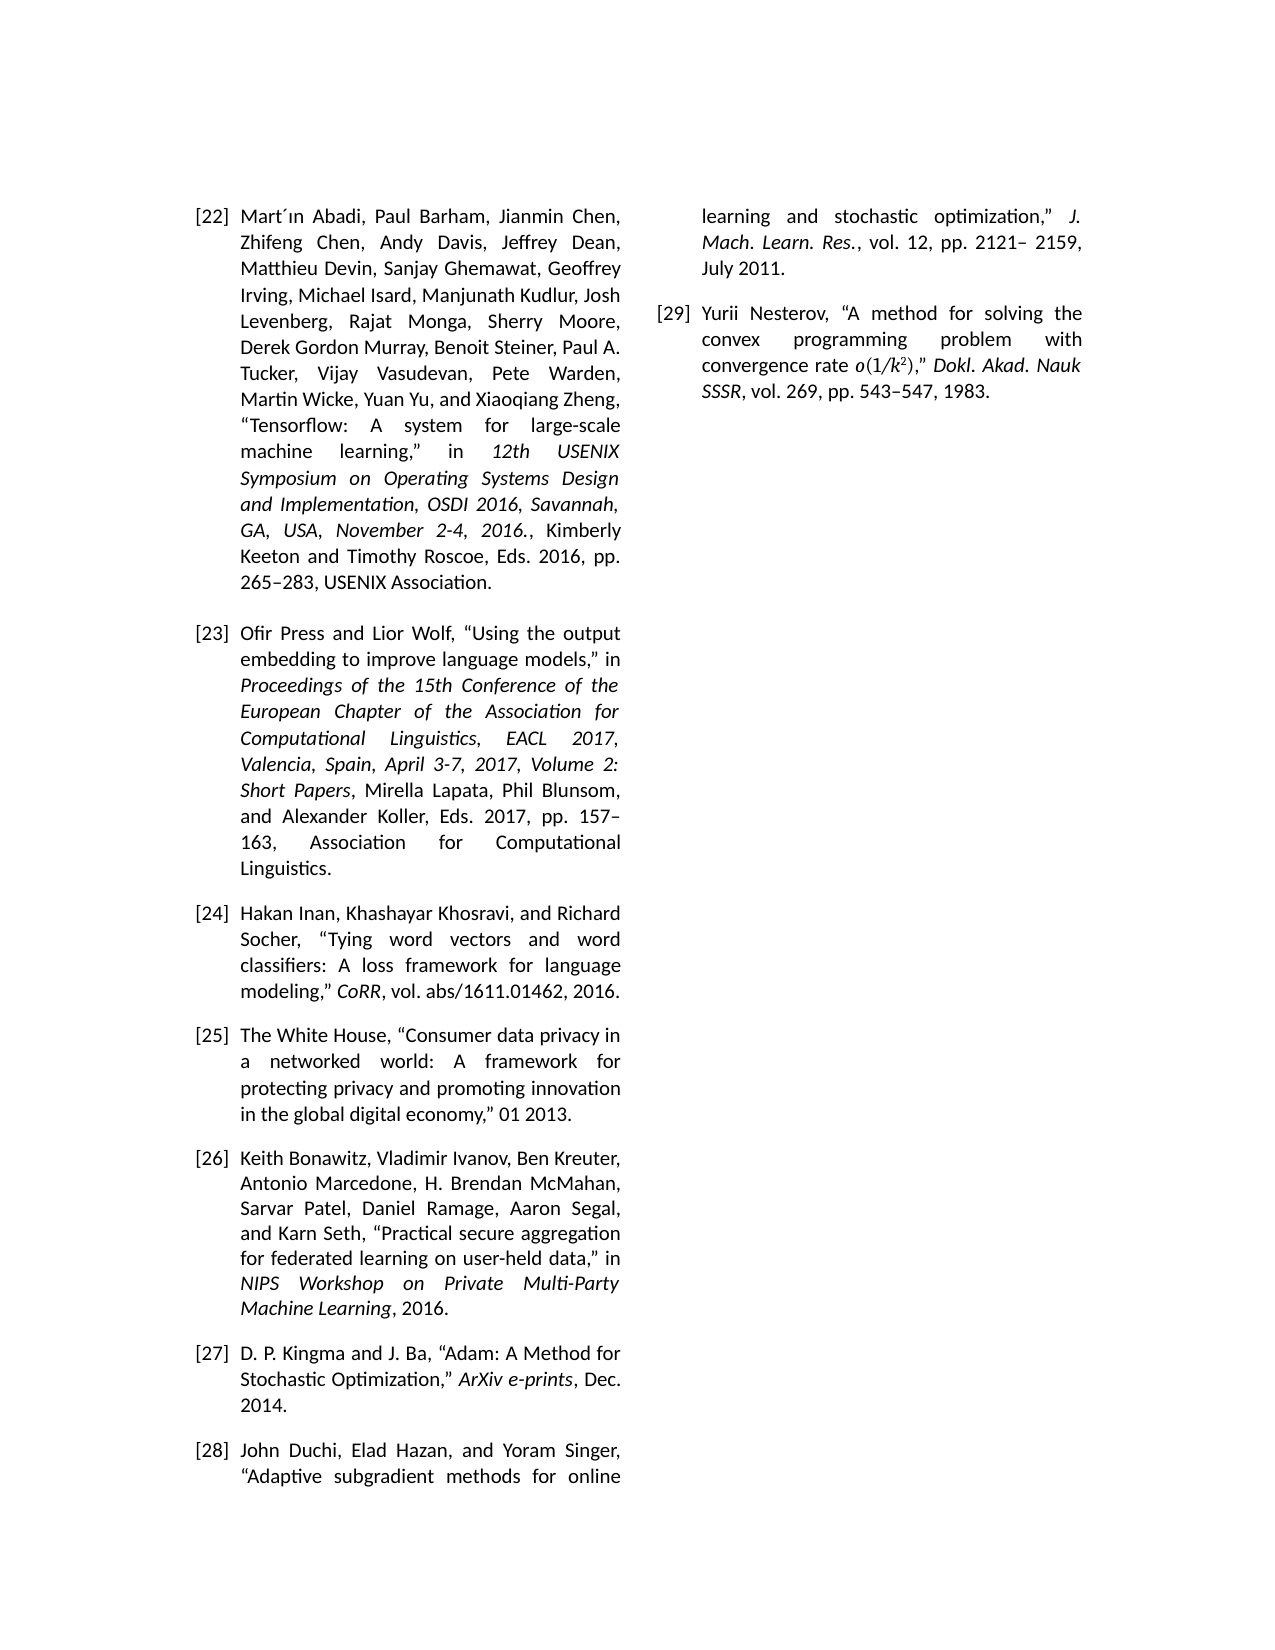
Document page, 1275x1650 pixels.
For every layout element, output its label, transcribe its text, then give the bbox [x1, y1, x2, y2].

list Hakan Inan, Khashayar Khosravi, and Richard Socher, “Tying word vectors and word classifiers: A loss framework for language modeling,” CoRR, vol. abs/1611.01462, 2016. [195, 900, 621, 1004]
list Keith Bonawitz, Vladimir Ivanov, Ben Kreuter, Antonio Marcedone, H. Brendan McMahan, Sarvar Patel, Daniel Ramage, Aaron Segal, and Karn Seth, “Practical secure aggregation for federated learning on user-held data,” in NIPS Workshop on Private Multi-Party Machine Learning, 2016. [195, 1146, 621, 1321]
list Ofir Press and Lior Wolf, “Using the output embedding to improve language models,” in Proceedings of the 15th Conference of the European Chapter of the Association for Computational Linguistics, EACL 2017, Valencia, Spain, April 3-7, 2017, Volume 2: Short Papers, Mirella Lapata, Phil Blunsom, and Alexander Koller, Eds. 2017, pp. 157–163, Association for Computational Linguistics. [195, 620, 621, 881]
list D. P. Kingma and J. Ba, “Adam: A Method for Stochastic Optimization,” ArXiv e-prints, Dec. 2014. [195, 1340, 621, 1418]
list Mart´ın Abadi, Paul Barham, Jianmin Chen, Zhifeng Chen, Andy Davis, Jeffrey Dean, Matthieu Devin, Sanjay Ghemawat, Geoffrey Irving, Michael Isard, Manjunath Kudlur, Josh Levenberg, Rajat Monga, Sherry Moore, Derek Gordon Murray, Benoit Steiner, Paul A. Tucker, Vijay Vasudevan, Pete Warden, Martin Wicke, Yuan Yu, and Xiaoqiang Zheng, “Tensorflow: A system for large-scale machine learning,” in 12th USENIX Symposium on Operating Systems Design and Implementation, OSDI 2016, Savannah, GA, USA, November 2-4, 2016., Kimberly Keeton and Timothy Roscoe, Eds. 2016, pp. 265–283, USENIX Association. [195, 203, 621, 595]
list John Duchi, Elad Hazan, and Yoram Singer, “Adaptive subgradient methods for online learning and stochastic optimization,” J. Mach. Learn. Res., vol. 12, pp. 2121– 2159, July 2011. [195, 1437, 621, 1488]
list Yurii Nesterov, “A method for solving the convex programming problem with convergence rate o(1/k2),” Dokl. Akad. Nauk SSSR, vol. 269, pp. 543–547, 1983. [657, 300, 1083, 404]
list The White House, “Consumer data privacy in a networked world: A framework for protecting privacy and promoting innovation in the global digital economy,” 01 2013. [195, 1023, 621, 1126]
list John Duchi, Elad Hazan, and Yoram Singer, “Adaptive subgradient methods for online learning and stochastic optimization,” J. Mach. Learn. Res., vol. 12, pp. 2121– 2159, July 2011. [657, 203, 1083, 281]
